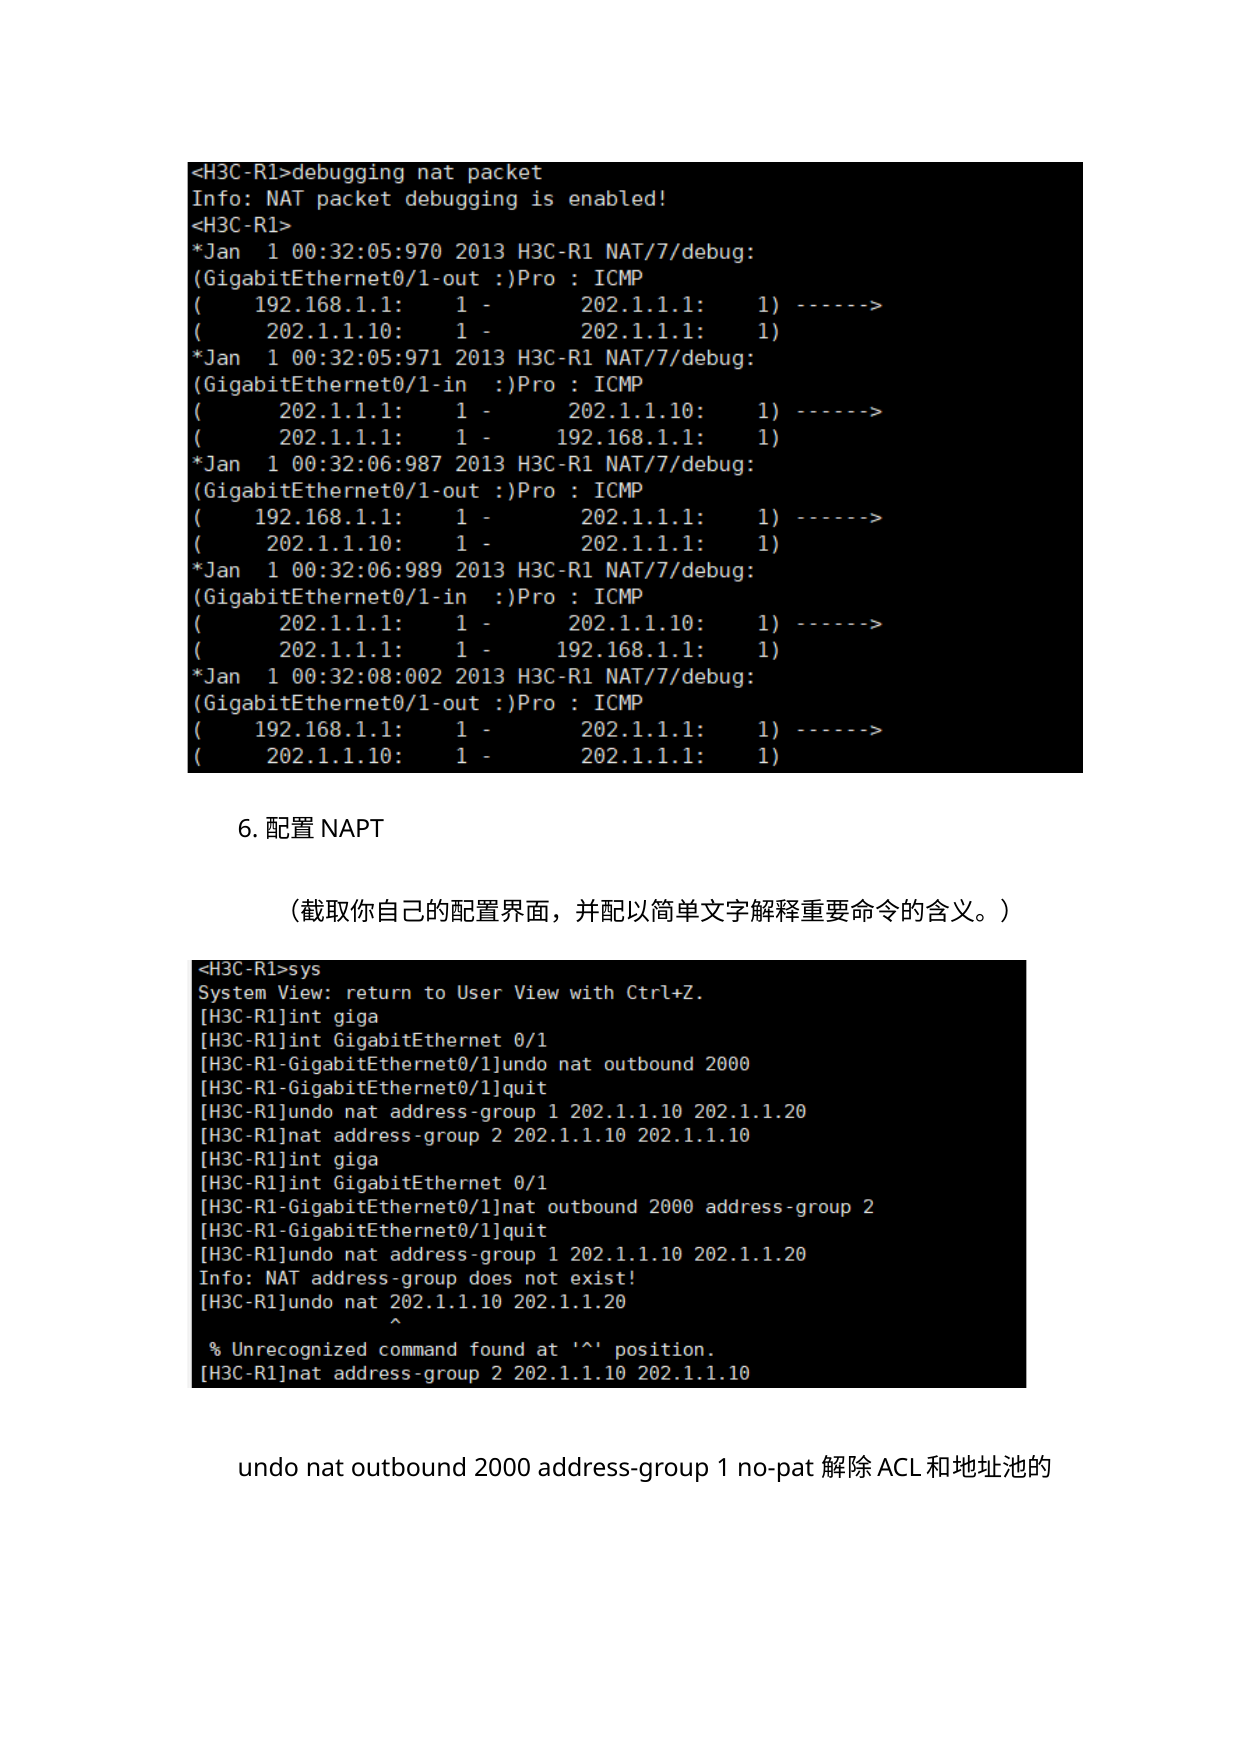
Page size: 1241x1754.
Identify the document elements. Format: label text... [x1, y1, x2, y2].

picture [187, 960, 1027, 1388]
text 6. 配置NAPT [187, 794, 1053, 859]
list （截取你自己的配置界面，并配以简单文字解释重要命令的含义。） [275, 877, 1053, 942]
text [187, 1433, 1053, 1498]
picture [187, 162, 1083, 773]
